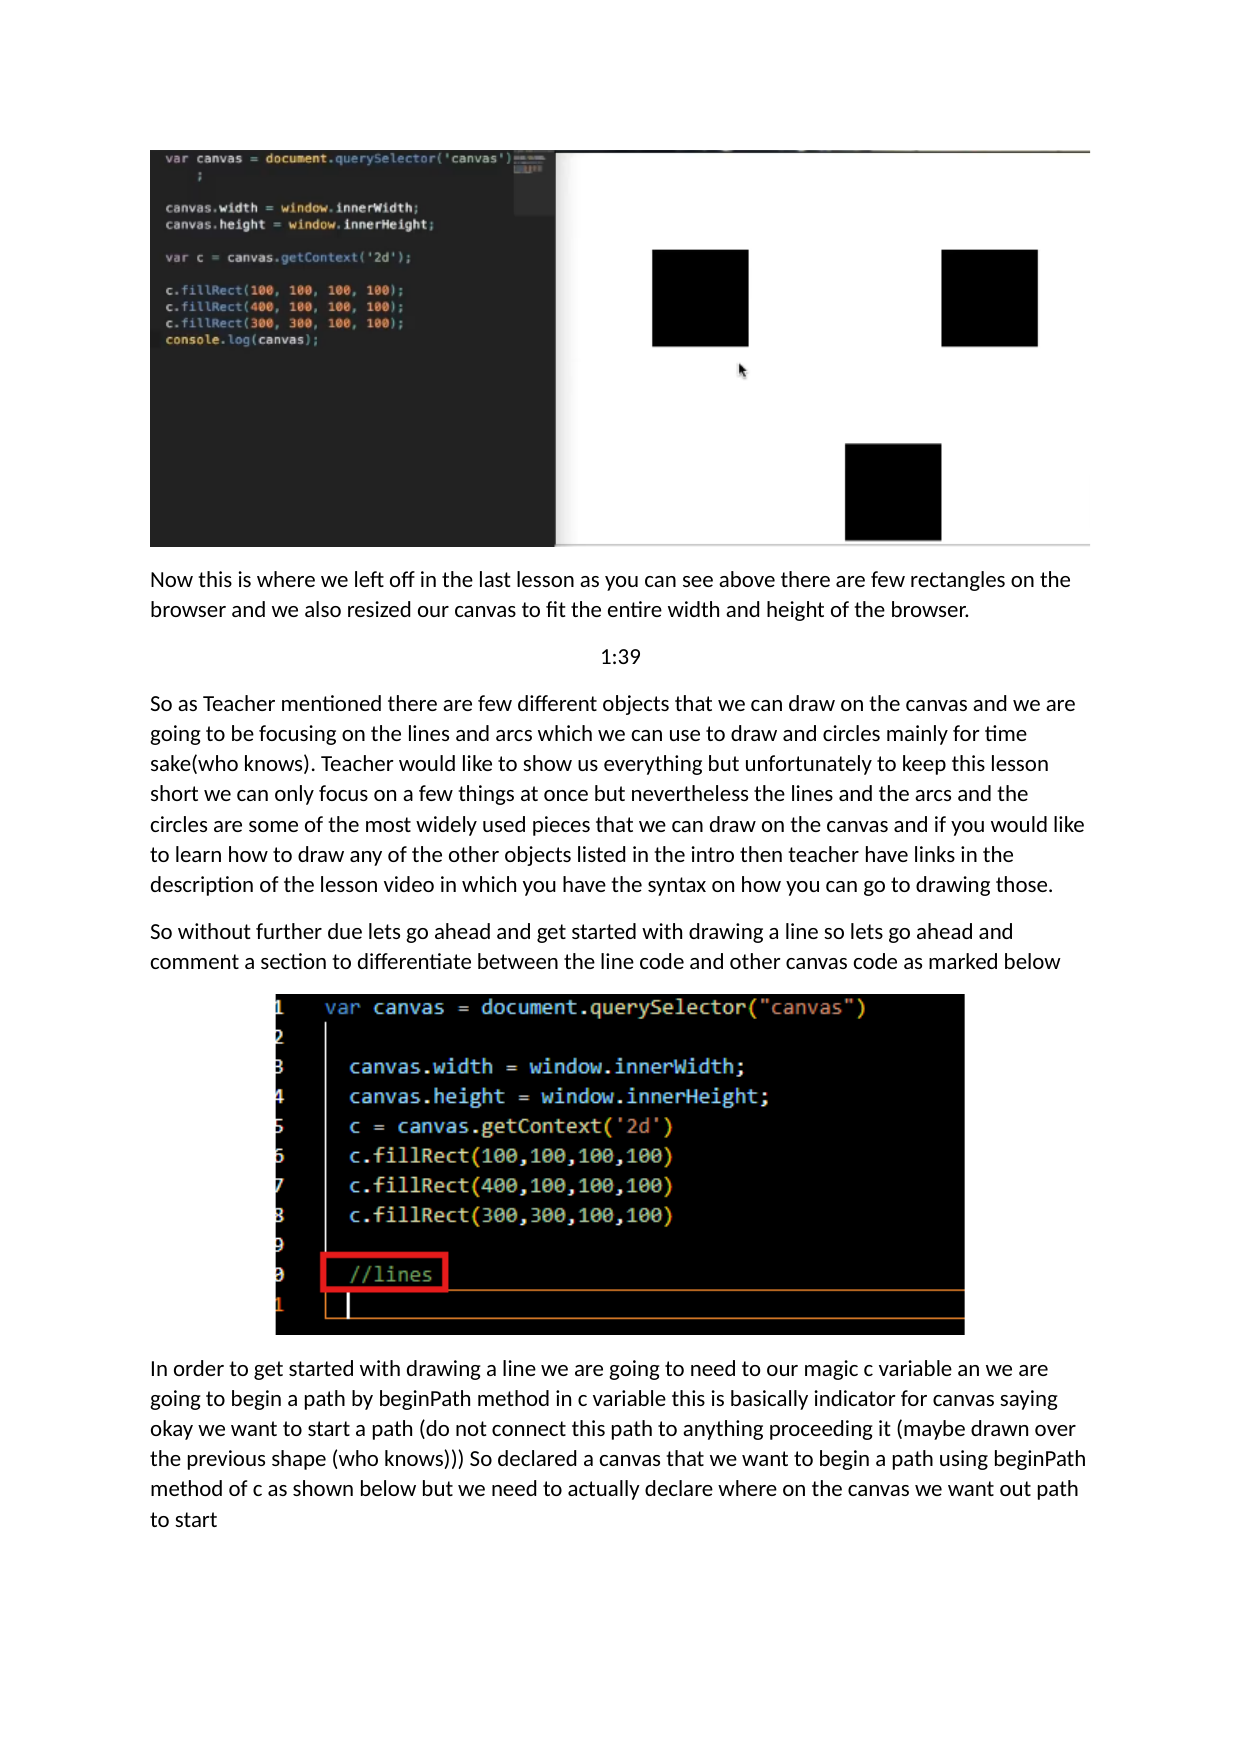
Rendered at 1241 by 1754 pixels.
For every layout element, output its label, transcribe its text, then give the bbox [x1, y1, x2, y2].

picture [275, 994, 965, 1335]
text Now this is where we left off in the last lesson as you can see above there are few rectangles on the browser and we also resized our canvas to fit the entire width and height of the browser. [150, 565, 1090, 623]
picture [150, 150, 1091, 547]
text So without further due lets go ahead and get started with drawing a line so lets go ahead and comment a section to differentiate between the line code and other canvas code as marked below [150, 917, 1090, 975]
text 1:39 [150, 642, 1090, 670]
text So as Teacher mentioned there are few different objects that we can draw on the canvas and we are going to be focusing on the lines and arcs which we can use to draw and circles mainly for time sake(who knows). Teacher would like to show us everything but unfortunately to keep this lesson short we can only focus on a few things at once but nevertheless the lines and the arcs and the circles are some of the most widely used pieces that we can draw on the canvas and if you would like to learn how to draw any of the other objects listed in the intro then teacher have links in the description of the lesson video in which you have the syntax on how you can go to drawing those. [150, 689, 1090, 898]
text In order to get started with drawing a line we are going to need to our magic c variable an we are going to begin a path by beginPath method in c variable this is basically indicator for canvas saying okay we want to start a path (do not connect this path to anything proceeding it (maybe drawn over the previous shape (who knows))) So declared a canvas that we want to begin a path using beginPath method of c as shown below but we need to actually declare where on the canvas we want out path to start [150, 1354, 1090, 1533]
